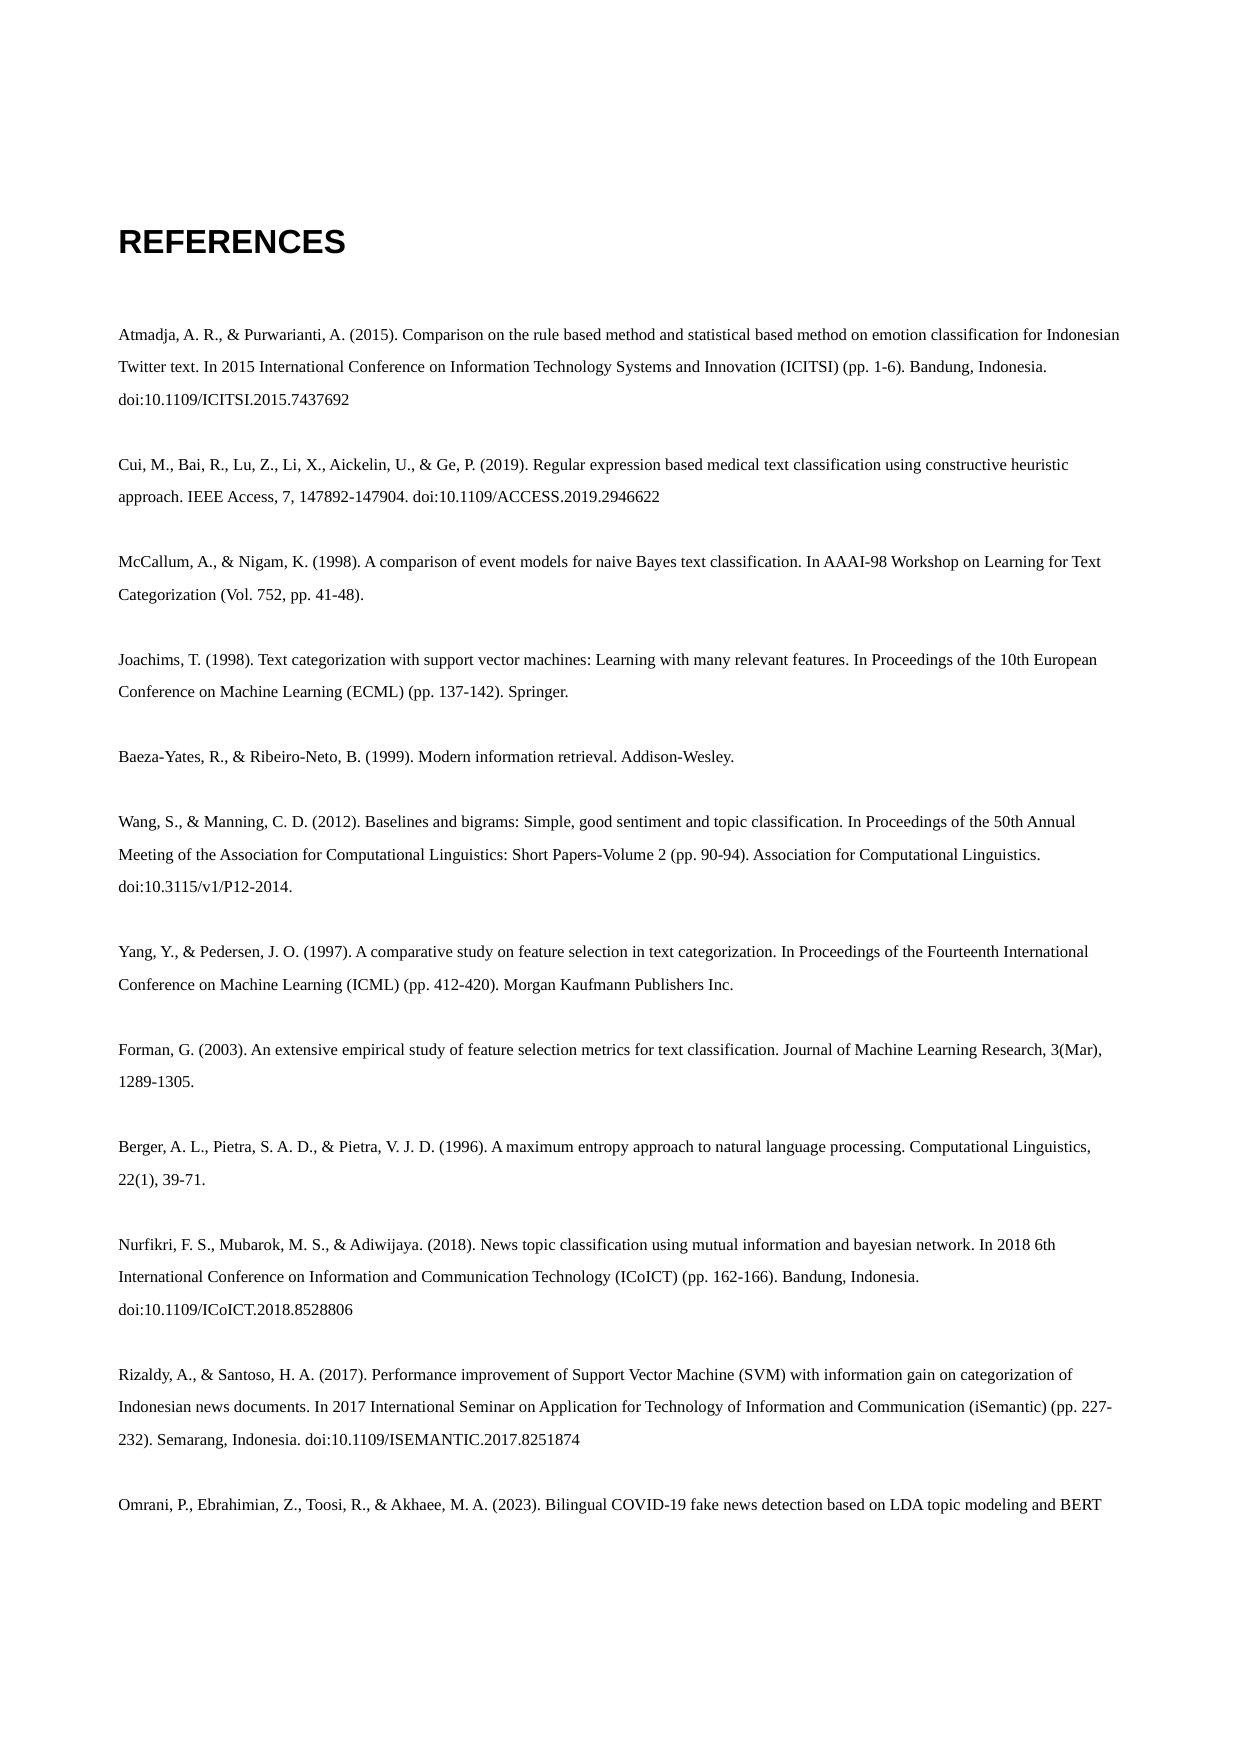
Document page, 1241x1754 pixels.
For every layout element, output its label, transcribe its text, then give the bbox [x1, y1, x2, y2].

text Cui, M., Bai, R., Lu, Z., Li, X., Aickelin, U., & Ge, P. (2019). Regular expression based medical text classification using constructive heuristic approach. IEEE Access, 7, 147892-147904. doi:10.1109/ACCESS.2019.2946622 [118, 448, 1122, 513]
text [118, 1488, 1122, 1521]
subtitle REFERENCES [118, 209, 1122, 274]
text Wang, S., & Manning, C. D. (2012). Baselines and bigrams: Simple, good sentiment and topic classification. In Proceedings of the 50th Annual Meeting of the Association for Computational Linguistics: Short Papers-Volume 2 (pp. 90-94). Association for Computational Linguistics. doi:10.3115/v1/P12-2014. [118, 806, 1122, 903]
text Joachims, T. (1998). Text categorization with support vector machines: Learning with many relevant features. In Proceedings of the 10th European Conference on Machine Learning (ECML) (pp. 137-142). Springer. [118, 643, 1122, 708]
text Baeza-Yates, R., & Ribeiro-Neto, B. (1999). Modern information retrieval. Addison-Wesley. [118, 741, 1122, 773]
text Yang, Y., & Pedersen, J. O. (1997). A comparative study on feature selection in text categorization. In Proceedings of the Fourteenth International Conference on Machine Learning (ICML) (pp. 412-420). Morgan Kaufmann Publishers Inc. [118, 936, 1122, 1001]
text Berger, A. L., Pietra, S. A. D., & Pietra, V. J. D. (1996). A maximum entropy approach to natural language processing. Computational Linguistics, 22(1), 39-71. [118, 1131, 1122, 1196]
text Nurfikri, F. S., Mubarok, M. S., & Adiwijaya. (2018). News topic classification using mutual information and bayesian network. In 2018 6th International Conference on Information and Communication Technology (ICoICT) (pp. 162-166). Bandung, Indonesia. doi:10.1109/ICoICT.2018.8528806 [118, 1228, 1122, 1326]
text McCallum, A., & Nigam, K. (1998). A comparison of event models for naive Bayes text classification. In AAAI-98 Workshop on Learning for Text Categorization (Vol. 752, pp. 41-48). [118, 546, 1122, 611]
text Atmadja, A. R., & Purwarianti, A. (2015). Comparison on the rule based method and statistical based method on emotion classification for Indonesian Twitter text. In 2015 International Conference on Information Technology Systems and Innovation (ICITSI) (pp. 1-6). Bandung, Indonesia. doi:10.1109/ICITSI.2015.7437692 [118, 318, 1122, 416]
text Rizaldy, A., & Santoso, H. A. (2017). Performance improvement of Support Vector Machine (SVM) with information gain on categorization of Indonesian news documents. In 2017 International Seminar on Application for Technology of Information and Communication (iSemantic) (pp. 227-232). Semarang, Indonesia. doi:10.1109/ISEMANTIC.2017.8251874 [118, 1358, 1122, 1456]
text Forman, G. (2003). An extensive empirical study of feature selection metrics for text classification. Journal of Machine Learning Research, 3(Mar), 1289-1305. [118, 1033, 1122, 1098]
